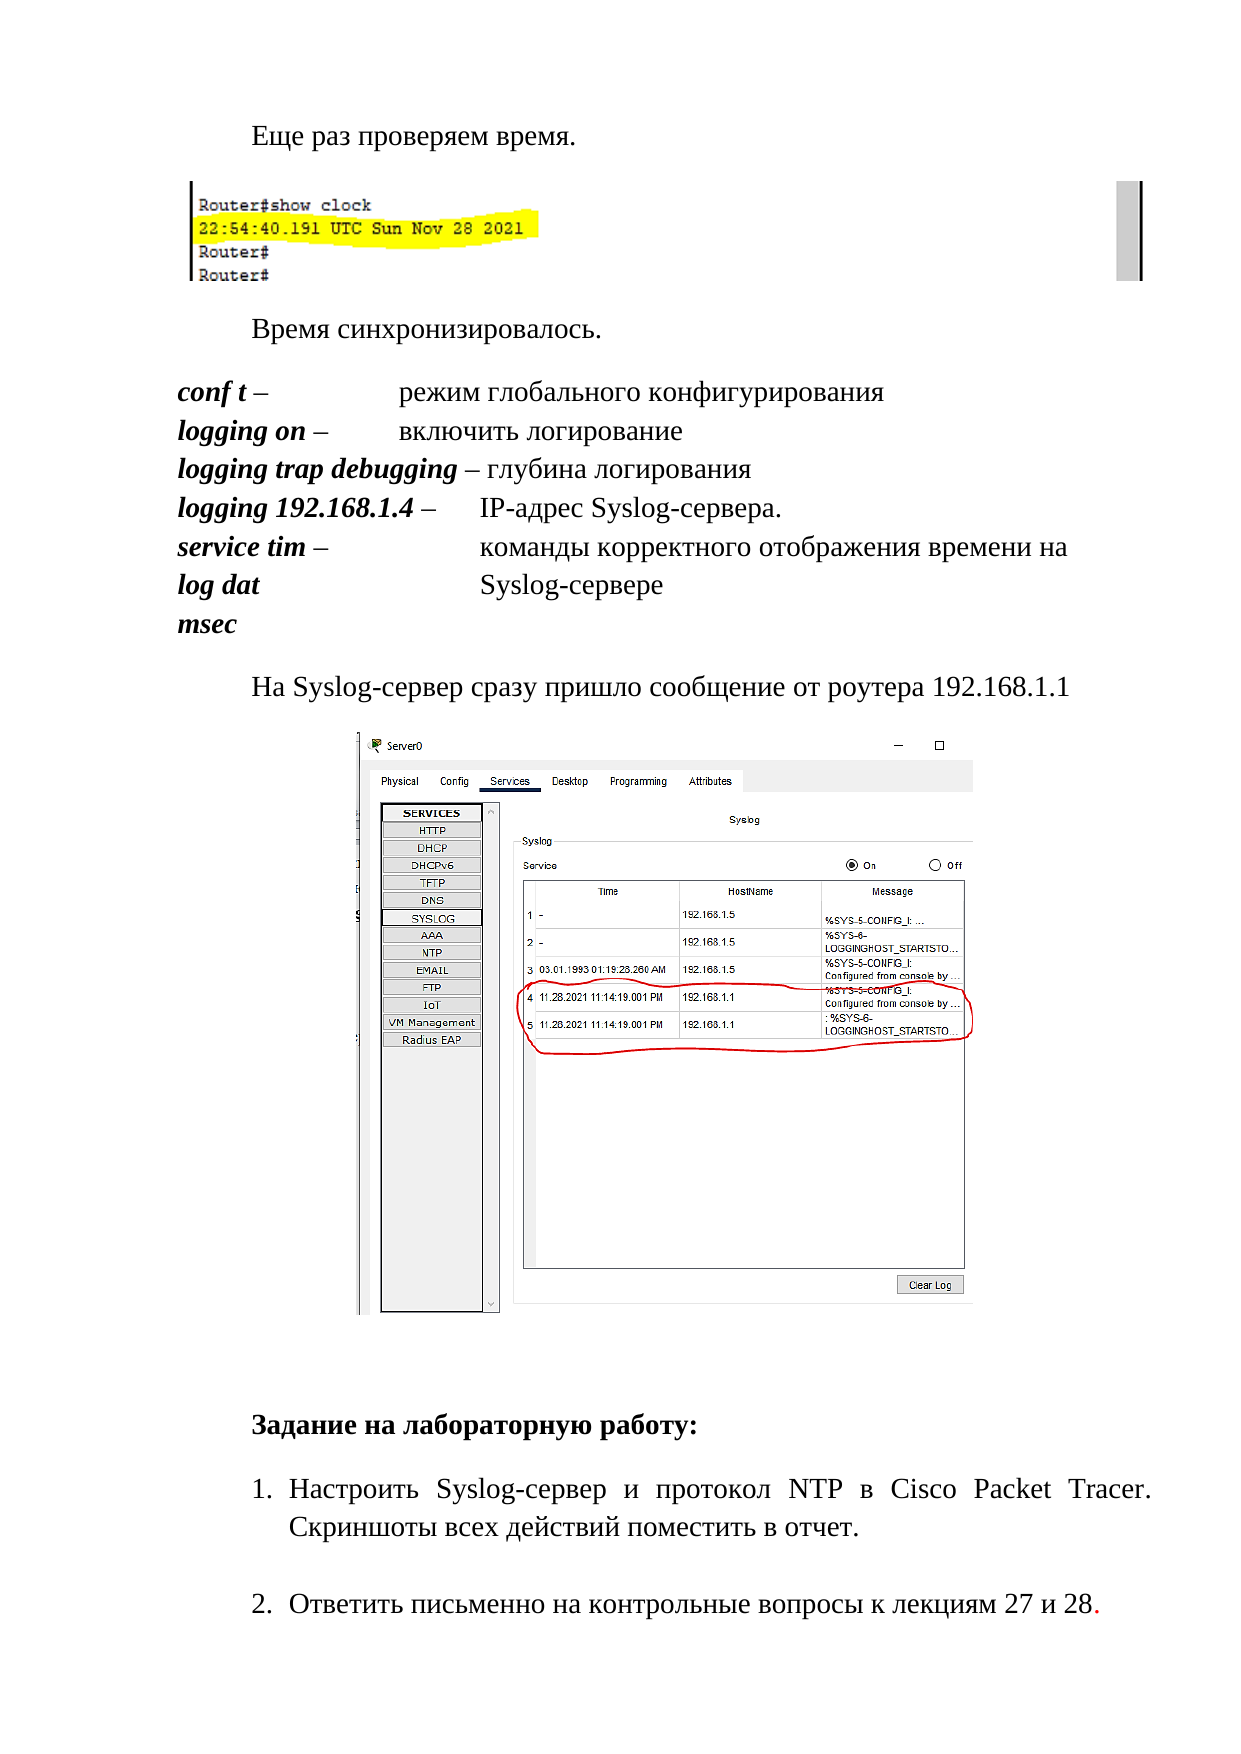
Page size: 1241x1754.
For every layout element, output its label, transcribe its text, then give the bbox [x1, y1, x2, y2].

text service tim – команды корректного отображения времени на [177, 529, 1152, 562]
list Ответить письменно на контрольные вопросы к лекциям 27 и 28. [251, 1587, 1152, 1620]
list Настроить Syslog-сервер и протокол NTP в Cisco Packet Tracer. Скриншоты всех действий поместить в отчет. [251, 1471, 1152, 1543]
text Еще раз проверяем время. [177, 118, 1152, 152]
text logging 192.168.1.4 – IP-адрес Syslog-сервера. [177, 490, 1152, 524]
text logging on – включить логирование [177, 413, 1152, 447]
text logging trap debugging – глубина логирования [177, 452, 1152, 485]
text log dat Syslog-сервере [177, 567, 1152, 601]
text На Syslog-сервер сразу пришло сообщение от роутера 192.168.1.1 [177, 669, 1152, 703]
text Задание на лабораторную работу: [177, 1407, 1152, 1441]
picture [356, 732, 973, 1315]
text conf t – режим глобального конфигурирования [177, 374, 1152, 408]
text msec [177, 606, 1152, 639]
text Время синхронизировалось. [177, 311, 1152, 344]
picture [177, 181, 1153, 281]
